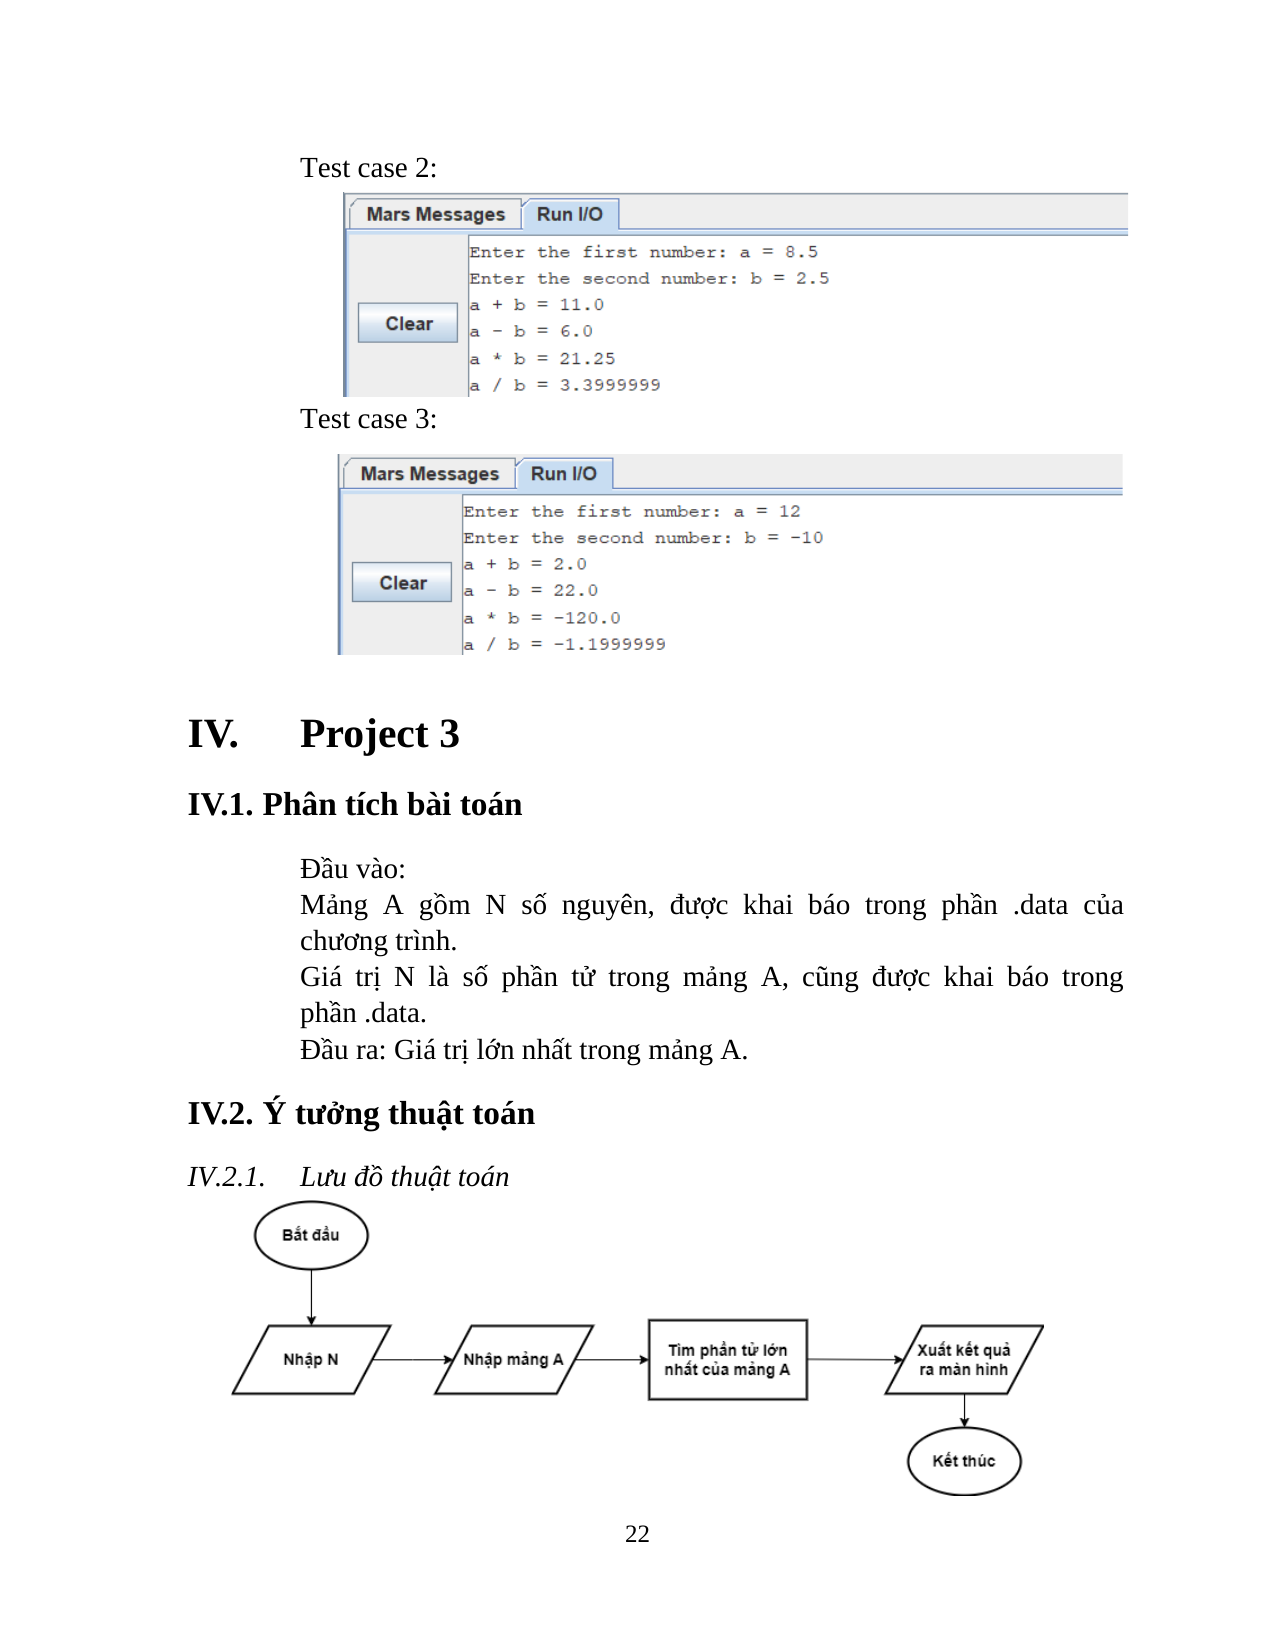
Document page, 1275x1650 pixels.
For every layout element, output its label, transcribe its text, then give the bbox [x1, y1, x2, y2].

picture [231, 1200, 1044, 1496]
list Đầu vào: [300, 851, 1125, 884]
subtitle Phân tích bài toán [187, 785, 1125, 823]
list Đầu ra: Giá trị lớn nhất trong mảng A. [300, 1032, 1125, 1065]
list Test case 2: [300, 150, 1125, 183]
subtitle Lưu đồ thuật toán [187, 1159, 1125, 1193]
picture [343, 192, 1129, 397]
subtitle Ý tưởng thuật toán [187, 1093, 1125, 1131]
picture [337, 454, 1123, 655]
list Mảng A gồm N số nguyên, được khai báo trong phần .data của chương trình. [300, 887, 1125, 957]
list Giá trị N là số phần tử trong mảng A, cũng được khai báo trong phần .data. [300, 959, 1125, 1029]
subtitle Project 3 [187, 708, 1125, 756]
